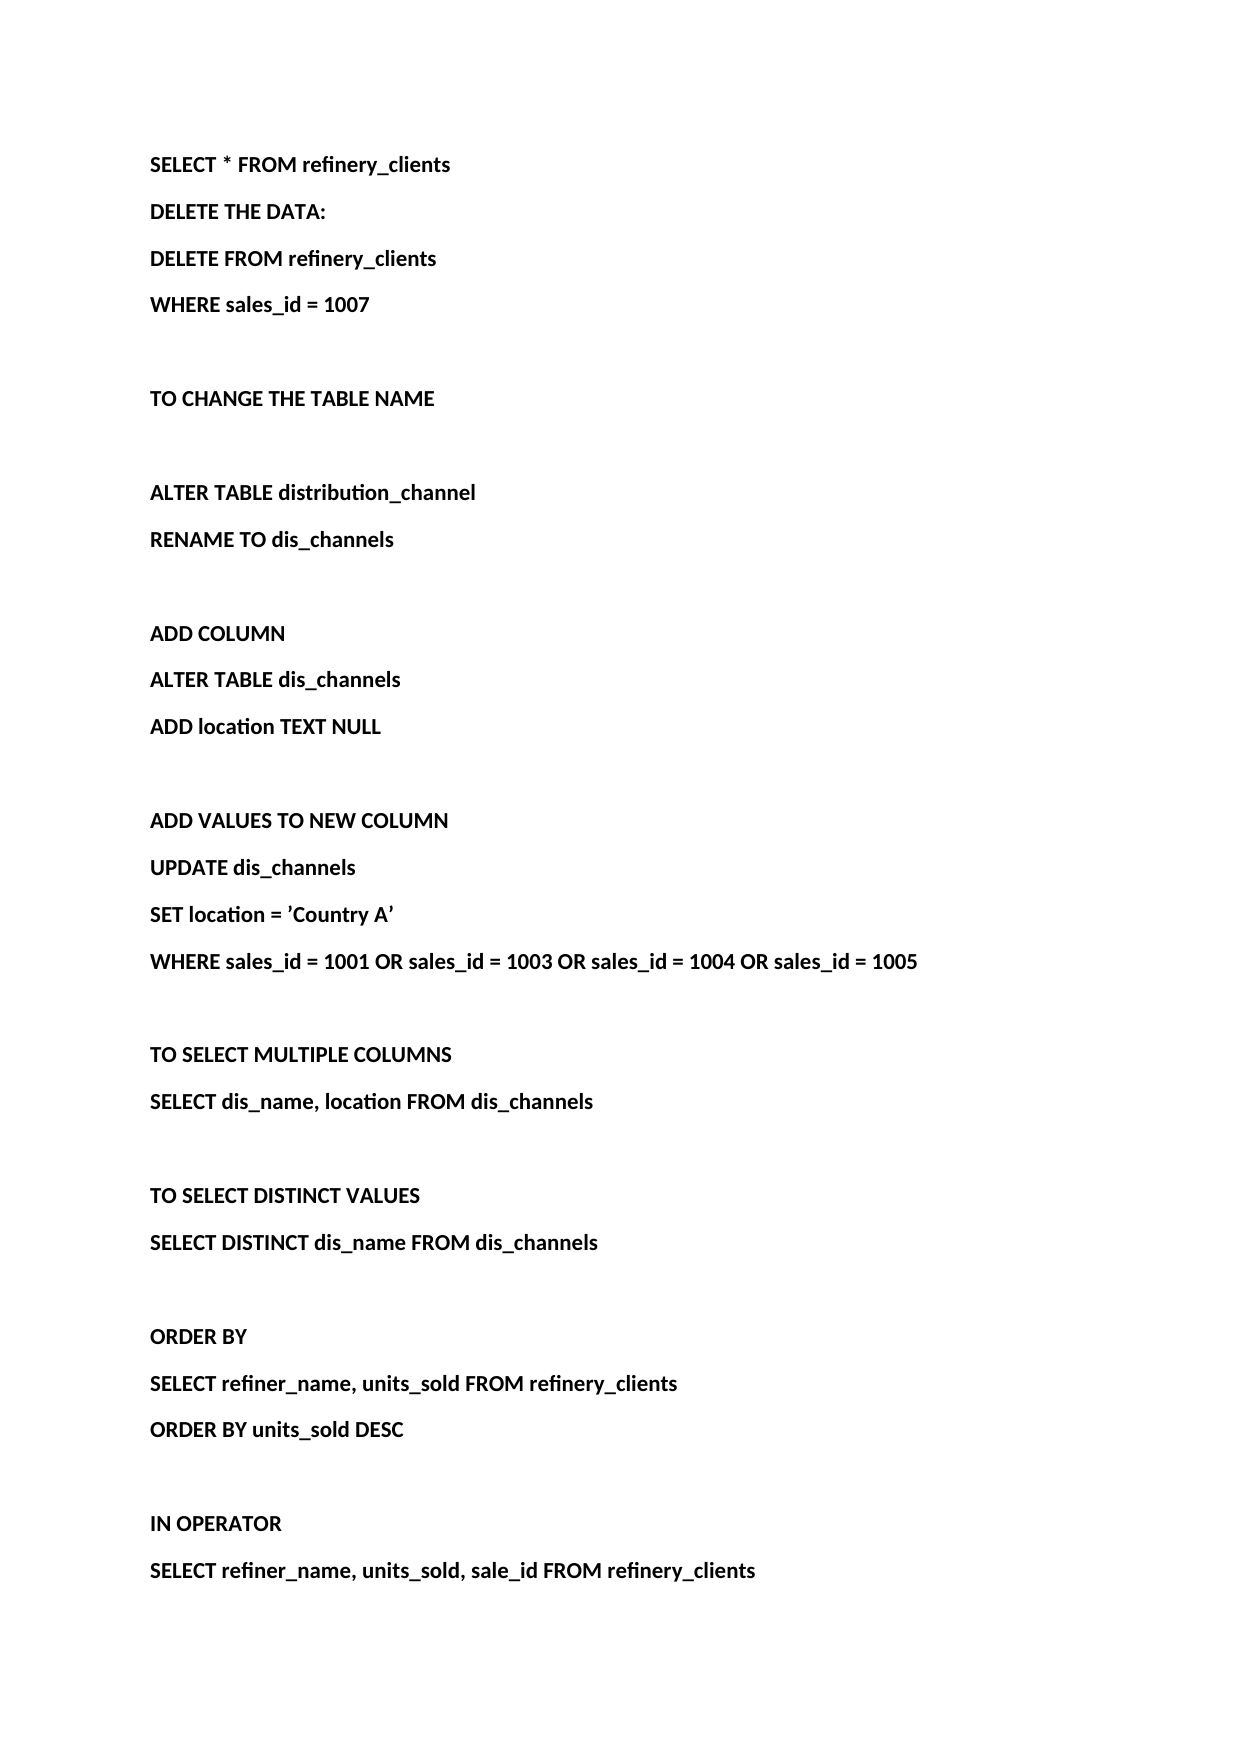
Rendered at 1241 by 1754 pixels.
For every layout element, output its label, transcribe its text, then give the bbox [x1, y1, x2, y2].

text RENAME TO dis_channels [150, 525, 1090, 553]
text SELECT refiner_name, units_sold, sale_id FROM refinery_clients [150, 1556, 1090, 1584]
text WHERE sales_id = 1007 [150, 291, 1090, 319]
text SELECT refiner_name, units_sold FROM refinery_clients [150, 1369, 1090, 1397]
text ALTER TABLE distribution_channel [150, 478, 1090, 506]
text WHERE sales_id = 1001 OR sales_id = 1003 OR sales_id = 1004 OR sales_id = 1005 [150, 947, 1090, 975]
text SELECT DISTINCT dis_name FROM dis_channels [150, 1228, 1090, 1256]
text SELECT * FROM refinery_clients [150, 150, 1090, 178]
text ADD VALUES TO NEW COLUMN [150, 806, 1090, 834]
text ORDER BY [150, 1322, 1090, 1350]
text TO SELECT MULTIPLE COLUMNS [150, 1041, 1090, 1069]
text SET location = ’Country A’ [150, 900, 1090, 928]
text SELECT dis_name, location FROM dis_channels [150, 1087, 1090, 1116]
text DELETE FROM refinery_clients [150, 244, 1090, 272]
text TO SELECT DISTINCT VALUES [150, 1181, 1090, 1209]
text ORDER BY units_sold DESC [150, 1416, 1090, 1444]
text UPDATE dis_channels [150, 853, 1090, 881]
text DELETE THE DATA: [150, 197, 1090, 225]
text TO CHANGE THE TABLE NAME [150, 384, 1090, 412]
text ALTER TABLE dis_channels [150, 666, 1090, 694]
text IN OPERATOR [150, 1509, 1090, 1537]
text ADD COLUMN [150, 619, 1090, 647]
text ADD location TEXT NULL [150, 712, 1090, 741]
